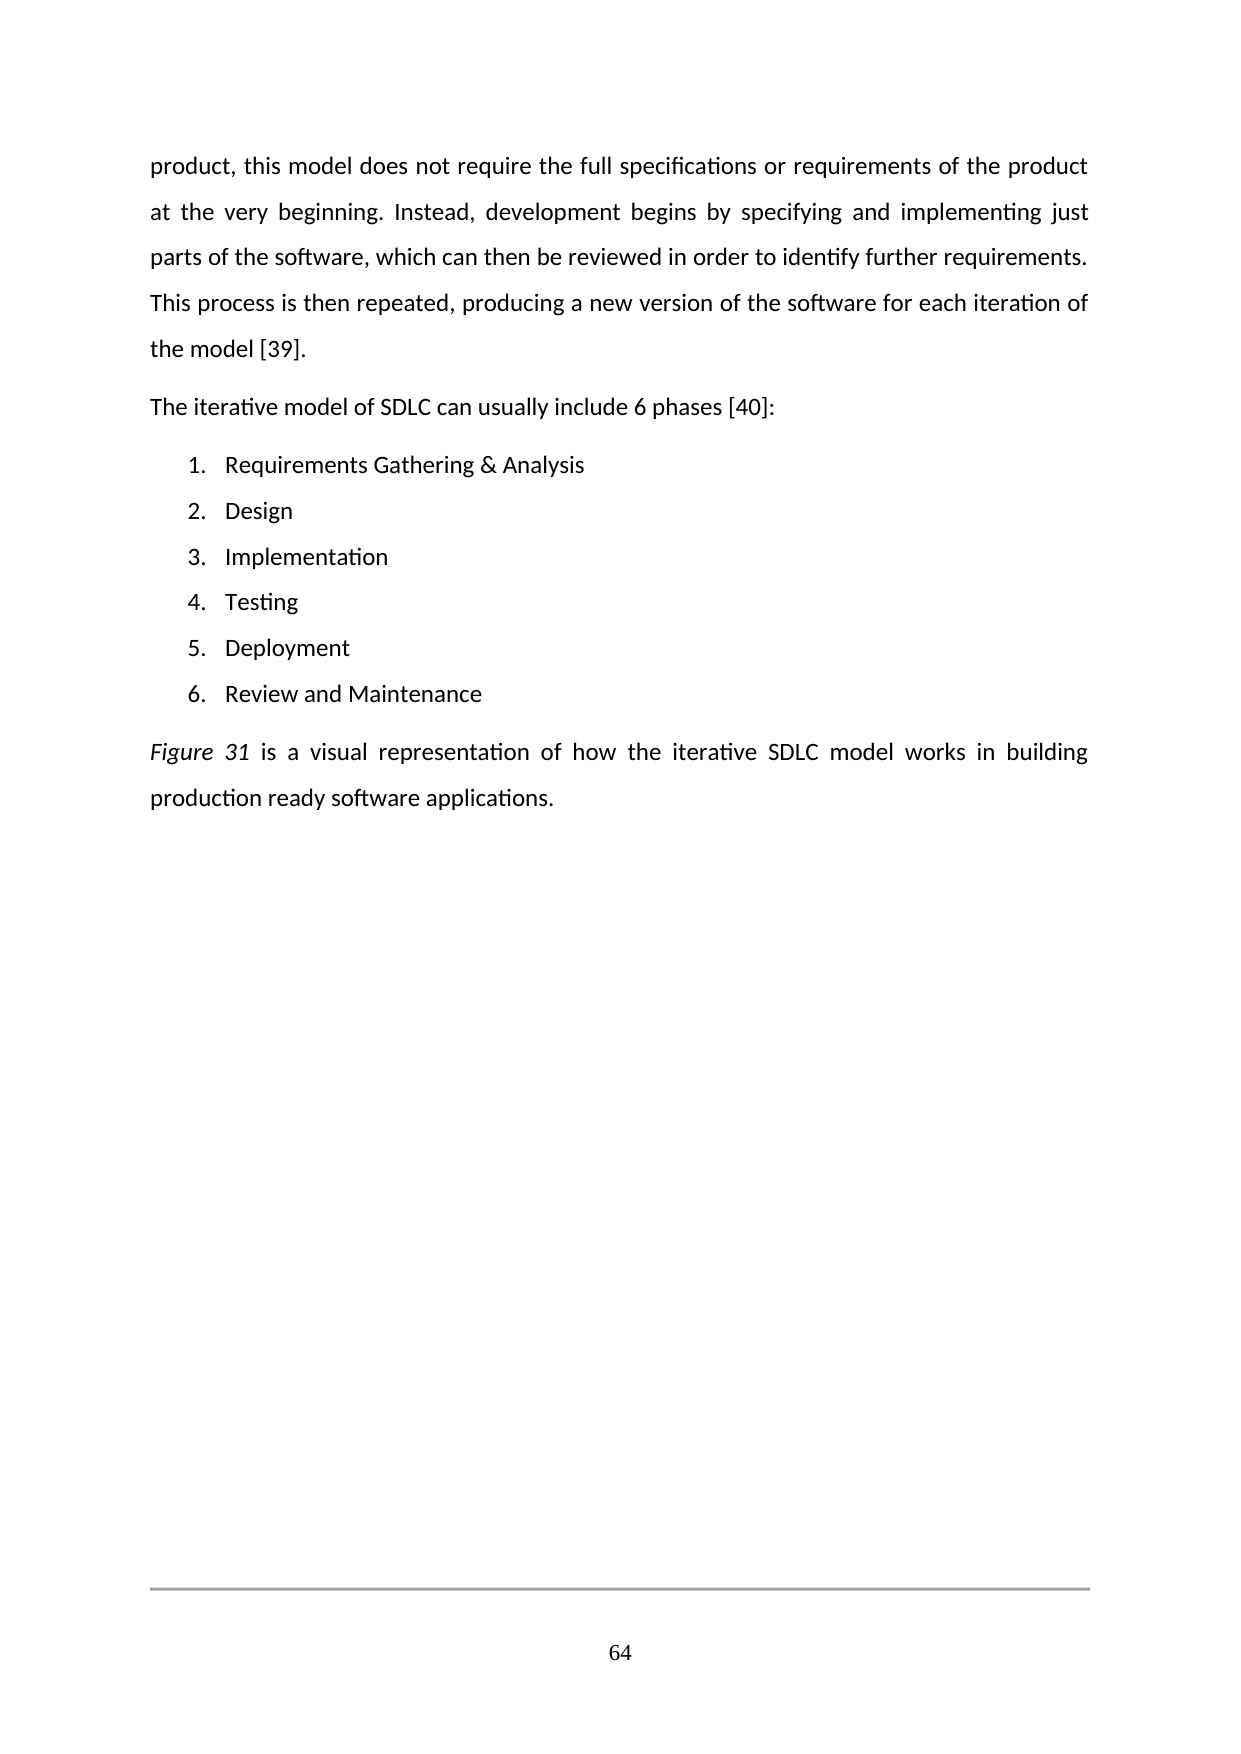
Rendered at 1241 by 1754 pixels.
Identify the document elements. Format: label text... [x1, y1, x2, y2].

list Testing [187, 587, 1090, 617]
list Review and Maintenance [187, 678, 1090, 708]
list Implementation [187, 541, 1090, 571]
text The iterative model of SDLC can usually include 6 phases [40]: [150, 391, 1090, 422]
text Figure 31 is a visual representation of how the iterative SDLC model works in building production ready software applications. [150, 736, 1090, 812]
list Deployment [187, 632, 1090, 663]
list Requirements Gathering & Analysis [187, 449, 1090, 480]
list Design [187, 495, 1090, 526]
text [150, 150, 1090, 363]
